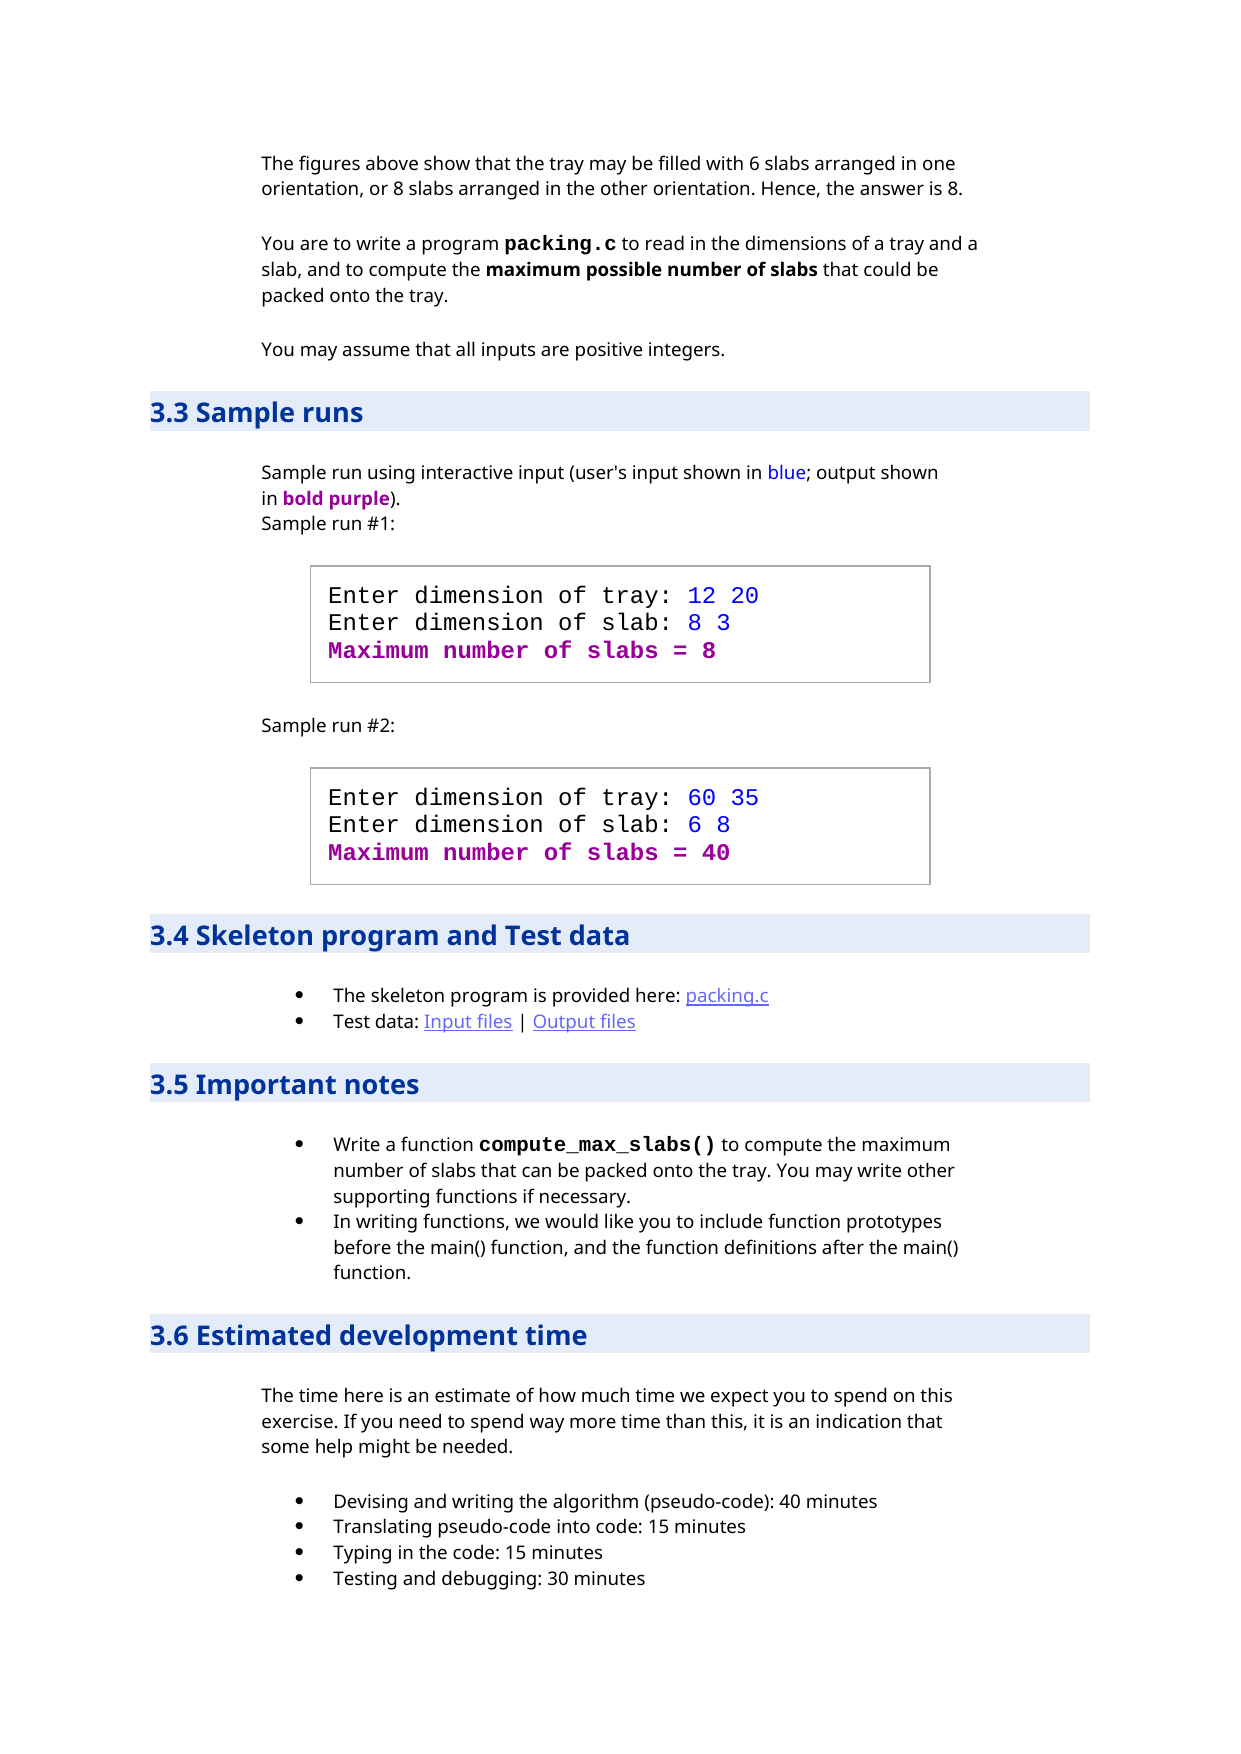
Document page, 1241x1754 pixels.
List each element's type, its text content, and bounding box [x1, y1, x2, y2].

list The skeleton program is provided here: packing.c [296, 983, 982, 1008]
text The figures above show that the tray may be filled with 6 slabs arranged in one orientation, or 8 slabs arranged in the other orientation. Hence, the answer is 8. [261, 150, 979, 201]
list Write a function compute_max_slabs() to compute the maximum number of slabs that can be packed onto the tray. You may write other supporting functions if necessary. [296, 1131, 982, 1208]
text Sample run #2: [261, 713, 979, 738]
text Enter dimension of tray: 60 35 [311, 769, 929, 794]
text The time here is an estimate of how much time we expect you to spend on this exercise. If you need to spend way more time than this, it is an indication that some help might be needed. [261, 1382, 979, 1459]
text Maximum number of slabs = 8 [311, 620, 929, 682]
text Enter dimension of slab: 8 3 [311, 593, 929, 620]
text You may assume that all inputs are positive integers. [261, 337, 979, 362]
list In writing functions, we would like you to include function prototypes before the main() function, and the function definitions after the main() function. [296, 1208, 982, 1285]
text 3.4 Skeleton program and Test data [150, 914, 1090, 953]
text Enter dimension of tray: 12 20 [311, 567, 929, 593]
list Testing and debugging: 30 minutes [296, 1565, 982, 1590]
text 3.3 Sample runs [150, 391, 1090, 431]
text 3.6 Estimated development time [150, 1314, 1090, 1353]
list Test data: Input files | Output files [296, 1008, 982, 1034]
list Devising and writing the algorithm (pseudo-code): 40 minutes [296, 1488, 982, 1514]
text Sample run using interactive input (user's input shown in blue; output shown in bold purple). Sample run #1: [261, 460, 979, 536]
text Enter dimension of slab: 6 8 [311, 794, 929, 822]
text You are to write a program packing.c to read in the dimensions of a tray and a slab, and to compute the maximum possible number of slabs that could be packed onto the tray. [261, 230, 979, 308]
list Typing in the code: 15 minutes [296, 1539, 982, 1565]
text Maximum number of slabs = 40 [311, 822, 929, 884]
text 3.5 Important notes [150, 1063, 1090, 1102]
list Translating pseudo-code into code: 15 minutes [296, 1514, 982, 1539]
